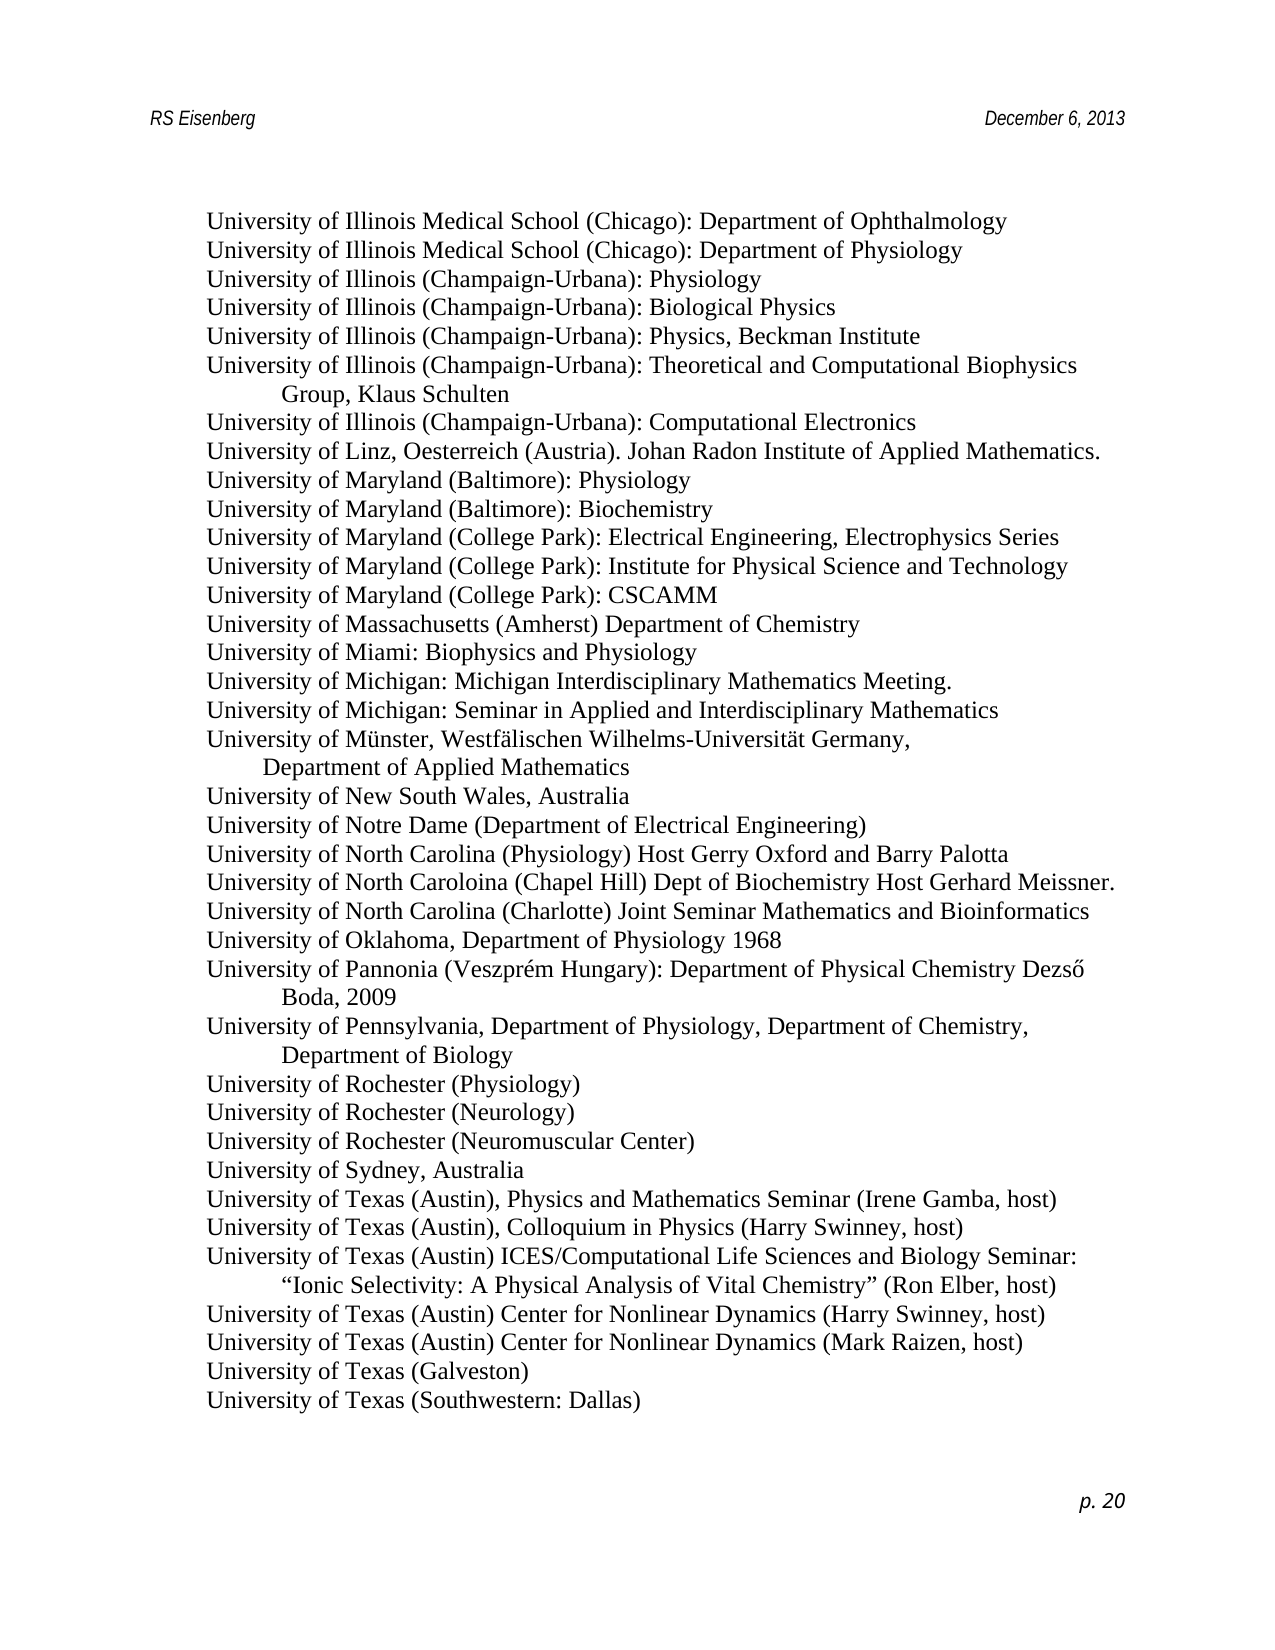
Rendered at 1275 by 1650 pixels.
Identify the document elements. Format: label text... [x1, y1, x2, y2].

text University of Illinois (Champaign-Urbana): Theoretical and Computational Biophysics Group, Klaus Schulten [206, 350, 1125, 407]
text University of Maryland (College Park): Electrical Engineering, Electrophysics Series [206, 522, 1125, 551]
text University of Michigan: Seminar in Applied and Interdisciplinary Mathematics [206, 695, 1125, 724]
text University of Rochester (Neurology) [206, 1097, 1125, 1126]
text University of Texas (Austin), Colloquium in Physics (Harry Swinney, host) [206, 1212, 1125, 1241]
text University of Münster, Westfälischen Wilhelms-Universität Germany, [206, 724, 1125, 752]
text University of Miami: Biophysics and Physiology [206, 637, 1125, 666]
text University of Maryland (College Park): CSCAMM [206, 580, 1125, 609]
text University of Texas (Austin) ICES/Computational Life Sciences and Biology Seminar: “Ionic Selectivity: A Physical Analysis of Vital Chemistry” (Ron Elber, host) [206, 1241, 1125, 1299]
text University of Illinois (Champaign-Urbana): Computational Electronics [206, 407, 1125, 436]
text University of Texas (Austin) Center for Nonlinear Dynamics (Harry Swinney, host) [206, 1299, 1125, 1327]
text University of Pennsylvania, Department of Physiology, Department of Chemistry, Department of Biology [206, 1011, 1125, 1069]
text University of Texas (Southwestern: Dallas) [206, 1385, 1125, 1414]
text University of Pannonia (Veszprém Hungary): Department of Physical Chemistry Dezső Boda, 2009 [206, 954, 1125, 1011]
text University of North Carolina (Charlotte) Joint Seminar Mathematics and Bioinformatics [206, 896, 1125, 925]
text University of Notre Dame (Department of Electrical Engineering) [206, 810, 1125, 839]
text University of Texas (Galveston) [206, 1356, 1125, 1385]
text University of Maryland (Baltimore): Biochemistry [206, 494, 1125, 522]
text University of Oklahoma, Department of Physiology 1968 [206, 925, 1125, 954]
text University of Illinois (Champaign-Urbana): Physiology [206, 264, 1125, 292]
text University of Illinois (Champaign-Urbana): Biological Physics [206, 292, 1125, 321]
text University of Rochester (Physiology) [206, 1069, 1125, 1097]
text University of Texas (Austin), Physics and Mathematics Seminar (Irene Gamba, host) [206, 1184, 1125, 1212]
text University of Maryland (College Park): Institute for Physical Science and Technology [206, 551, 1125, 580]
text University of Illinois Medical School (Chicago): Department of Ophthalmology [206, 206, 1125, 235]
text University of Texas (Austin) Center for Nonlinear Dynamics (Mark Raizen, host) [206, 1327, 1125, 1356]
text University of Illinois (Champaign-Urbana): Physics, Beckman Institute [206, 321, 1125, 350]
text University of Sydney, Australia [206, 1155, 1125, 1184]
text University of Illinois Medical School (Chicago): Department of Physiology [206, 235, 1125, 264]
text University of New South Wales, Australia [206, 781, 1125, 810]
text University of Michigan: Michigan Interdisciplinary Mathematics Meeting. [206, 666, 1125, 695]
text University of Rochester (Neuromuscular Center) [206, 1126, 1125, 1155]
text University of Linz, Oesterreich (Austria). Johan Radon Institute of Applied Mathematics. [206, 436, 1125, 465]
text University of Massachusetts (Amherst) Department of Chemistry [206, 609, 1125, 637]
text University of North Caroloina (Chapel Hill) Dept of Biochemistry Host Gerhard Meissner. [206, 867, 1125, 896]
text Department of Applied Mathematics [206, 752, 1125, 781]
text University of North Carolina (Physiology) Host Gerry Oxford and Barry Palotta [206, 839, 1125, 867]
text University of Maryland (Baltimore): Physiology [206, 465, 1125, 494]
